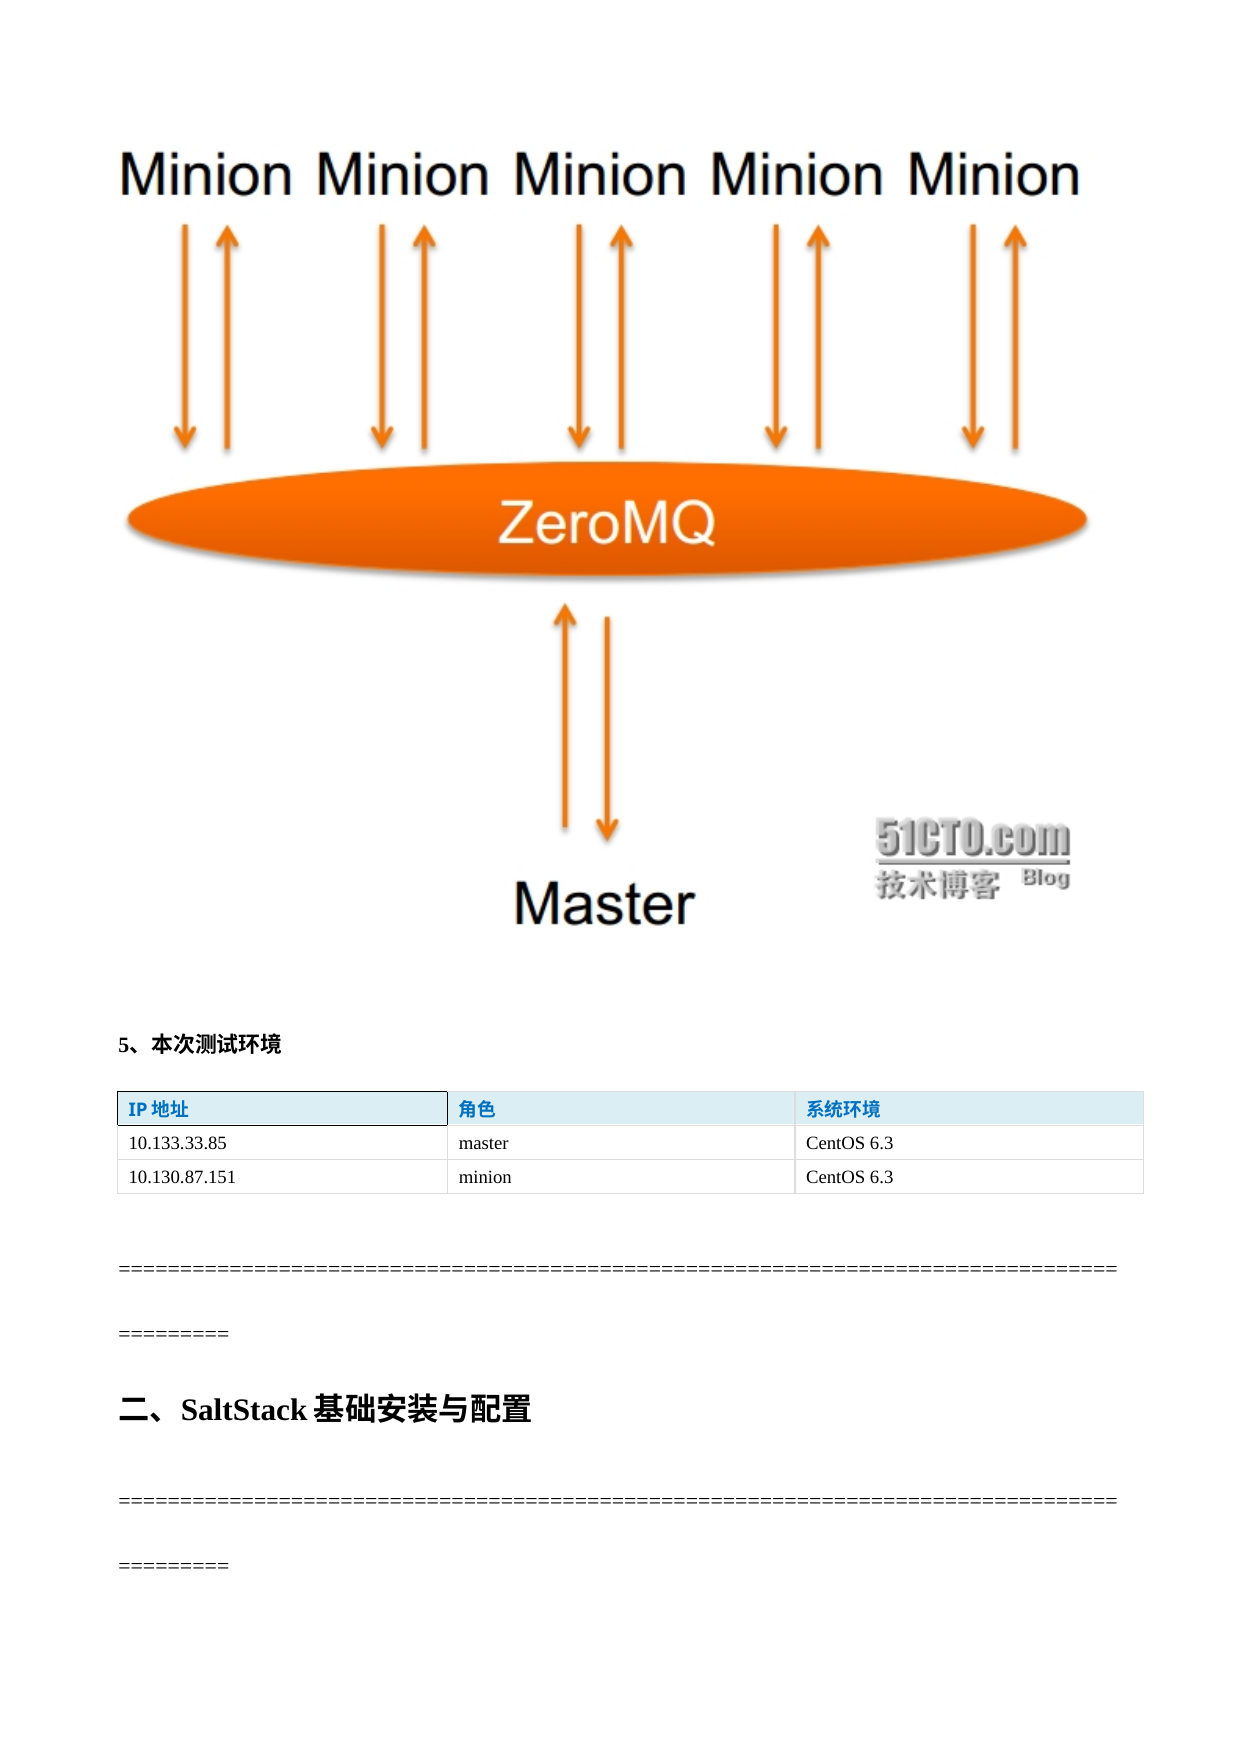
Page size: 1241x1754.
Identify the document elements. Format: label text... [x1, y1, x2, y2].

table_header 系统环境 [796, 1092, 1143, 1124]
picture [118, 142, 1100, 929]
text 二、SaltStack基础安装与配置 [118, 1375, 1122, 1440]
table_header IP地址 [118, 1092, 447, 1124]
text ========================================================================================== [118, 1485, 1122, 1582]
table_header 角色 [448, 1092, 794, 1124]
table_cell 10.130.87.151 [118, 1160, 447, 1193]
table_cell CentOS 6.3 [796, 1126, 1143, 1159]
table_cell 10.133.33.85 [118, 1126, 447, 1159]
table_cell master [448, 1126, 794, 1159]
table_cell minion [448, 1160, 794, 1193]
table_cell CentOS 6.3 [796, 1160, 1143, 1193]
text 5、本次测试环境 [118, 1026, 1122, 1059]
text ========================================================================================== [118, 1252, 1122, 1349]
